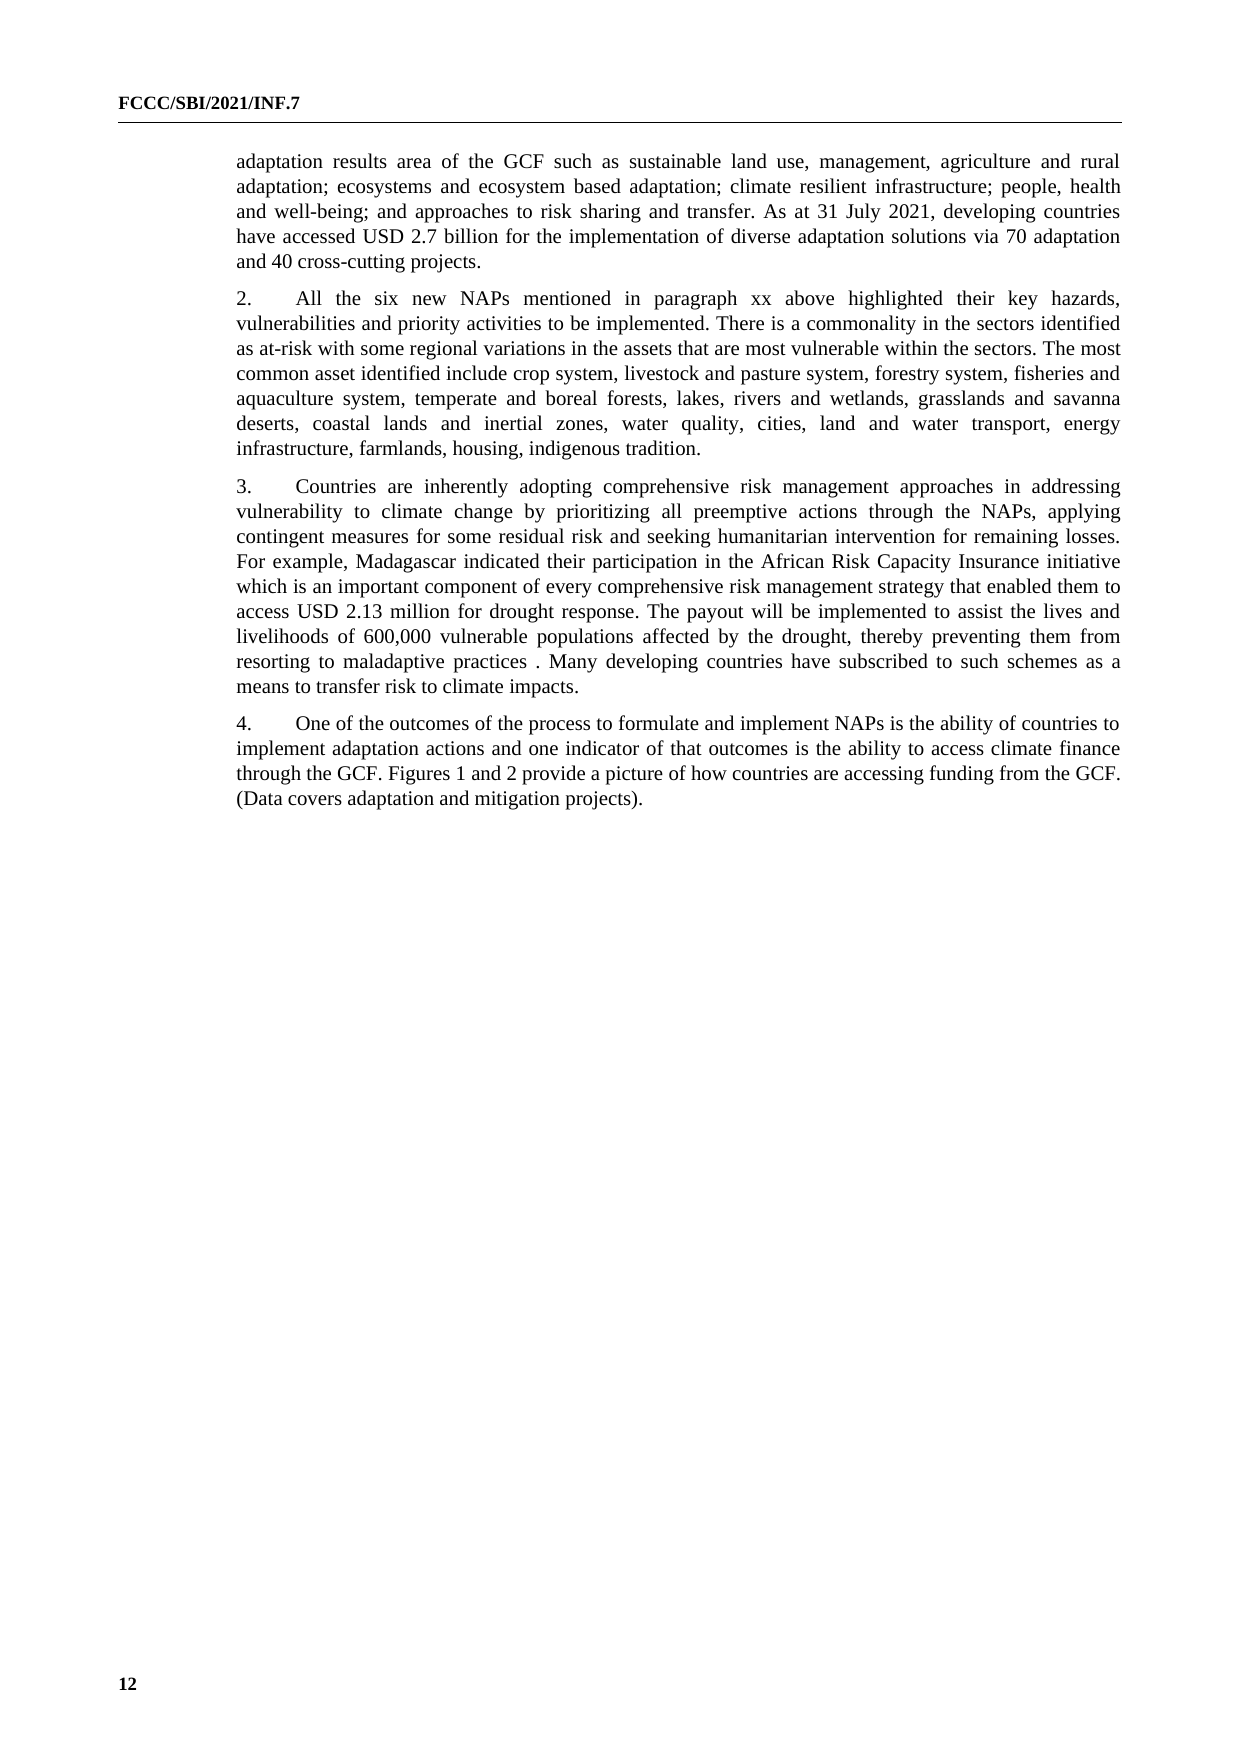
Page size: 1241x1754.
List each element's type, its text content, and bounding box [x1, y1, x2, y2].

text All the six new NAPs mentioned in paragraph xx above highlighted their key hazards, vulnerabilities and priority activities to be implemented. There is a commonality in the sectors identified as at-risk with some regional variations in the assets that are most vulnerable within the sectors. The most common asset identified include crop system, livestock and pasture system, forestry system, fisheries and aquaculture system, temperate and boreal forests, lakes, rivers and wetlands, grasslands and savanna deserts, coastal lands and inertial zones, water quality, cities, land and water transport, energy infrastructure, farmlands, housing, indigenous tradition. [236, 285, 1122, 460]
text Countries are inherently adopting comprehensive risk management approaches in addressing vulnerability to climate change by prioritizing all preemptive actions through the NAPs, applying contingent measures for some residual risk and seeking humanitarian intervention for remaining losses. For example, Madagascar indicated their participation in the African Risk Capacity Insurance initiative which is an important component of every comprehensive risk management strategy that enabled them to access USD 2.13 million for drought response. The payout will be implemented to assist the lives and livelihoods of 600,000 vulnerable populations affected by the drought, thereby preventing them from resorting to maladaptive practices . Many developing countries have subscribed to such schemes as a means to transfer risk to climate impacts. [236, 473, 1122, 698]
text One of the outcomes of the process to formulate and implement NAPs is the ability of countries to implement adaptation actions and one indicator of that outcomes is the ability to access climate finance through the GCF. Figures 1 and 2 provide a picture of how countries are accessing funding from the GCF. (Data covers adaptation and mitigation projects). [236, 710, 1122, 810]
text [236, 148, 1122, 273]
